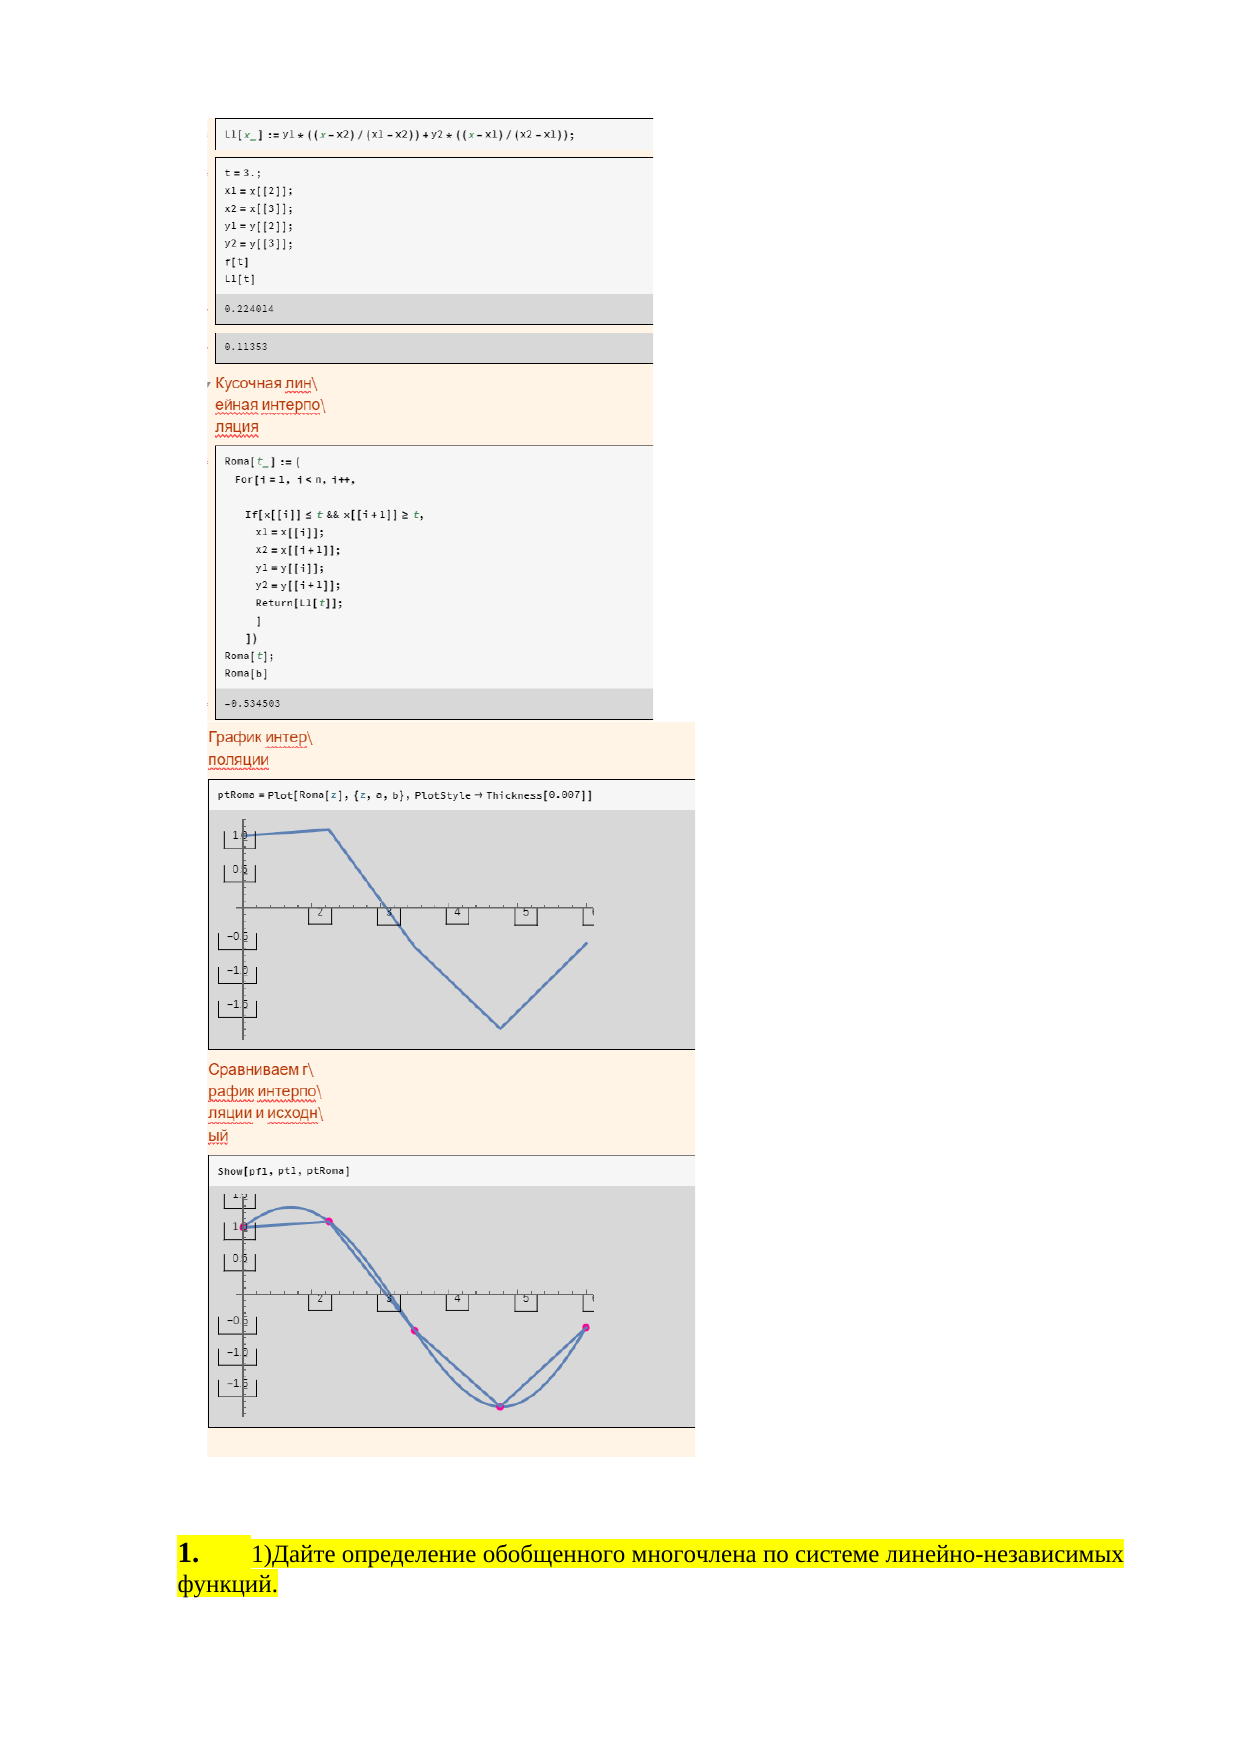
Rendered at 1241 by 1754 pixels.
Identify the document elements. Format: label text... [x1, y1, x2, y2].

list 1)Дайте определение обобщенного многочлена по системе линейно-независимых функций. [251, 1535, 1152, 1597]
picture [207, 722, 696, 1457]
picture [207, 118, 654, 721]
